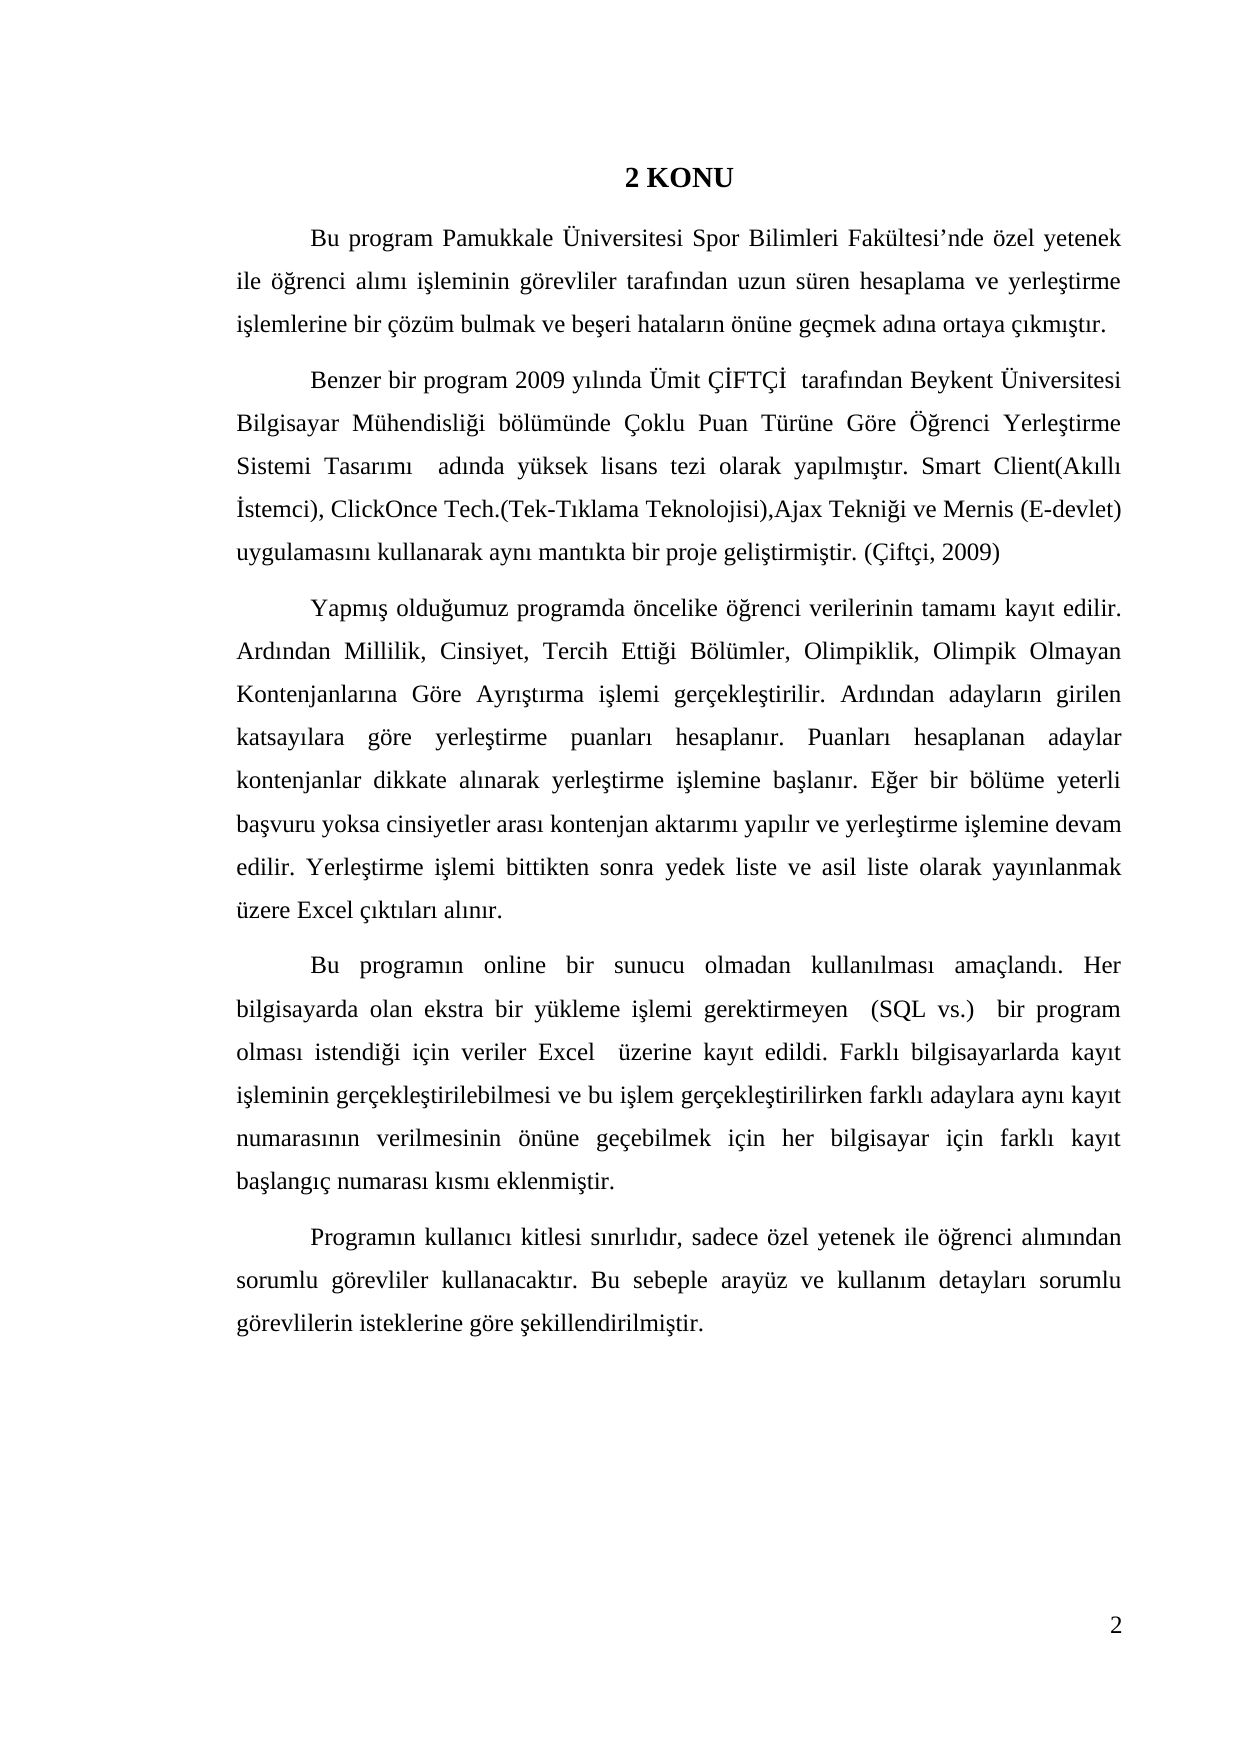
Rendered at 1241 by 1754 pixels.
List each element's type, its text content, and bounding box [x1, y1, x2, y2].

text Programın kullanıcı kitlesi sınırlıdır, sadece özel yetenek ile öğrenci alımından sorumlu görevliler kullanacaktır. Bu sebeple arayüz ve kullanım detayları sorumlu görevlilerin isteklerine göre şekillendirilmiştir. [236, 1222, 1122, 1337]
text Benzer bir program 2009 yılında Ümit ÇİFTÇİ tarafından Beykent Üniversitesi Bilgisayar Mühendisliği bölümünde Çoklu Puan Türüne Göre Öğrenci Yerleştirme Sistemi Tasarımı adında yüksek lisans tezi olarak yapılmıştır. Smart Client(Akıllı İstemci), ClickOnce Tech.(Tek-Tıklama Teknolojisi),Ajax Tekniği ve Mernis (E-devlet) uygulamasını kullanarak aynı mantıkta bir proje geliştirmiştir. [236, 365, 1122, 566]
text Yapmış olduğumuz programda öncelike öğrenci verilerinin tamamı kayıt edilir. Ardından Millilik, Cinsiyet, Tercih Ettiği Bölümler, Olimpiklik, Olimpik Olmayan Kontenjanlarına Göre Ayrıştırma işlemi gerçekleştirilir. Ardından adayların girilen katsayılara göre yerleştirme puanları hesaplanır. Puanları hesaplanan adaylar kontenjanlar dikkate alınarak yerleştirme işlemine başlanır. Eğer bir bölüme yeterli başvuru yoksa cinsiyetler arası kontenjan aktarımı yapılır ve yerleştirme işlemine devam edilir. Yerleştirme işlemi bittikten sonra yedek liste ve asil liste olarak yayınlanmak üzere Excel çıktıları alınır. [236, 593, 1122, 924]
text Bu program Pamukkale Üniversitesi Spor Bilimleri Fakültesi’nde özel yetenek ile öğrenci alımı işleminin görevliler tarafından uzun süren hesaplama ve yerleştirme işlemlerine bir çözüm bulmak ve beşeri hataların önüne geçmek adına ortaya çıkmıştır. [236, 223, 1122, 338]
subtitle 2 KONU [236, 160, 1122, 194]
text Bu programın online bir sunucu olmadan kullanılması amaçlandı. Her bilgisayarda olan ekstra bir yükleme işlemi gerektirmeyen (SQL vs.) bir program olması istendiği için veriler Excel üzerine kayıt edildi. Farklı bilgisayarlarda kayıt işleminin gerçekleştirilebilmesi ve bu işlem gerçekleştirilirken farklı adaylara aynı kayıt numarasının verilmesinin önüne geçebilmek için her bilgisayar için farklı kayıt başlangıç numarası kısmı eklenmiştir. [236, 951, 1122, 1195]
